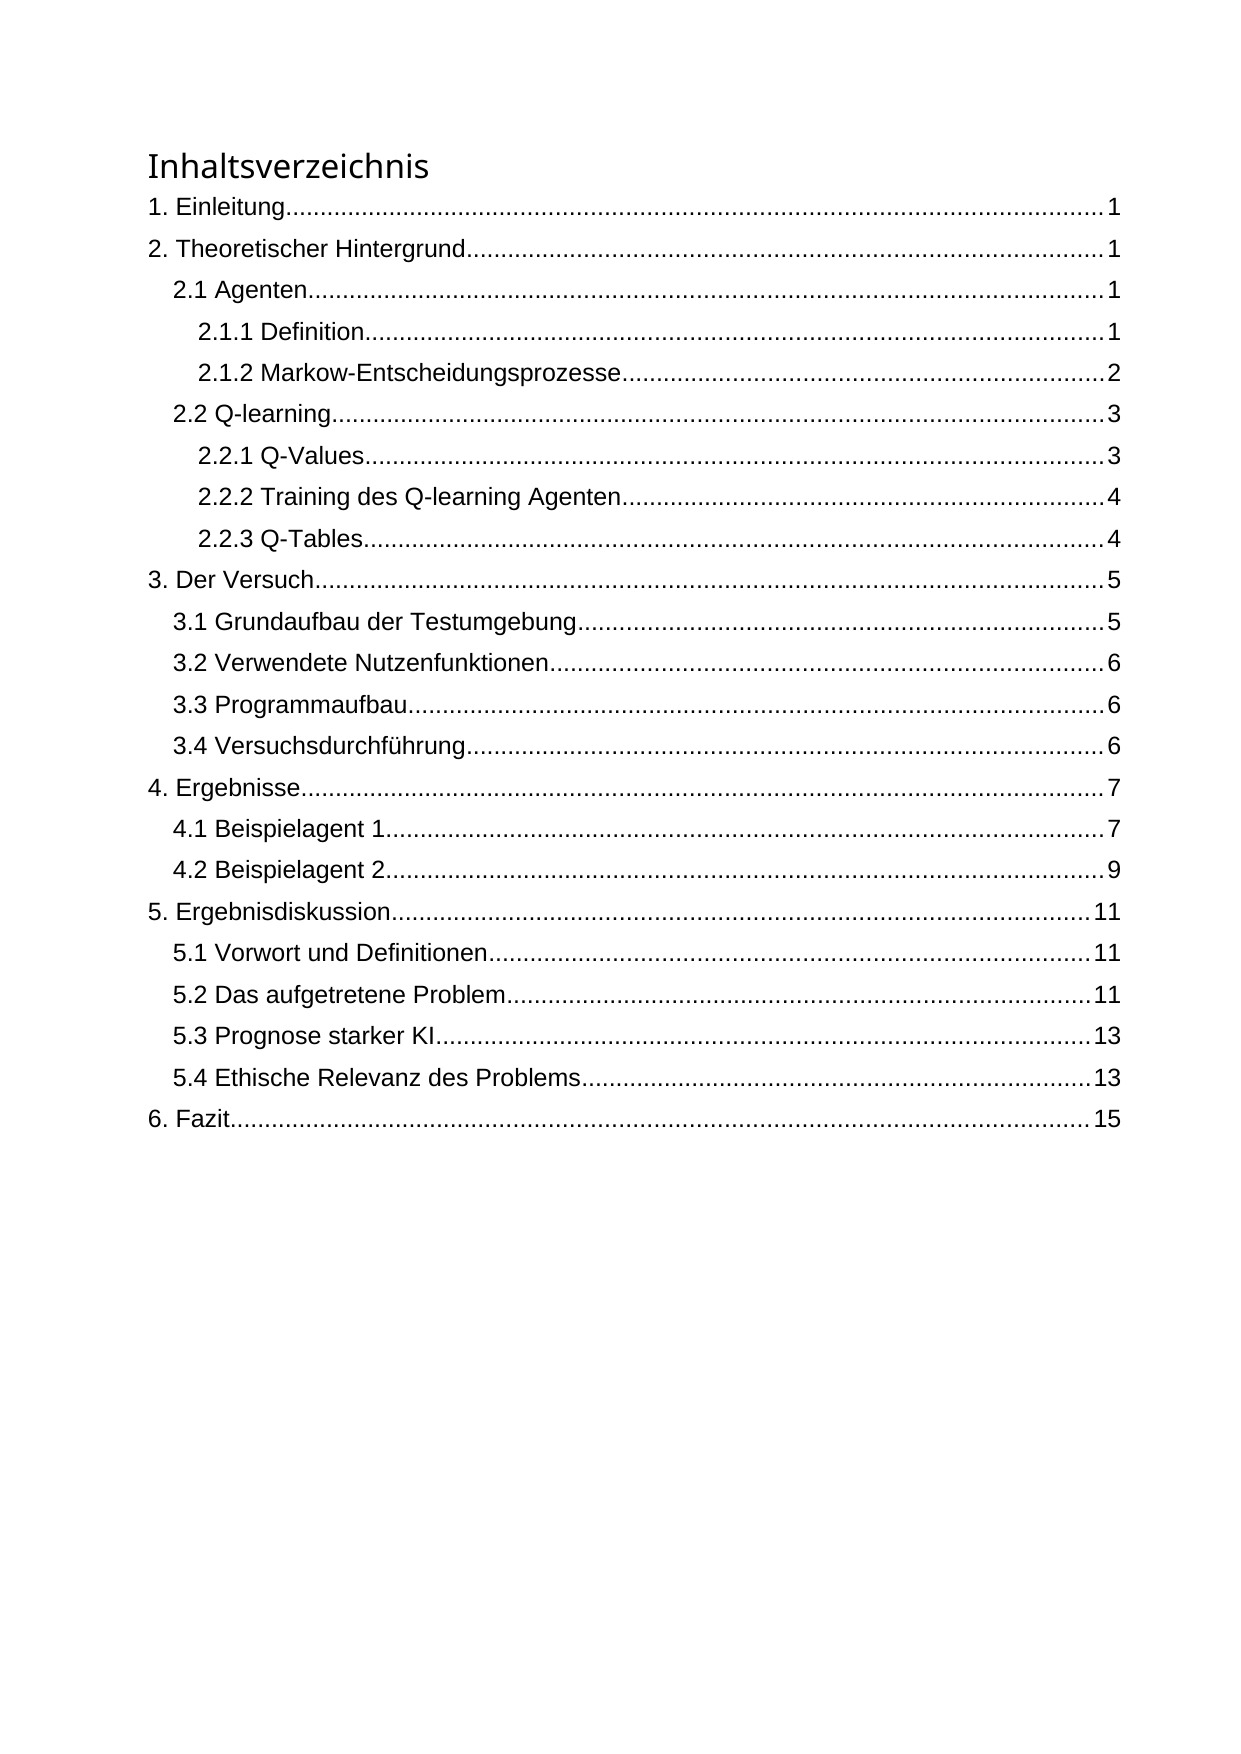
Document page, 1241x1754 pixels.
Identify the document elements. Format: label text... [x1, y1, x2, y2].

text 3.1 Grundaufbau der Testumgebung 5 [173, 607, 1122, 635]
text 3. Der Versuch 5 [148, 565, 1122, 594]
text 2.1 Agenten 1 [173, 275, 1122, 304]
text 5.1 Vorwort und Definitionen 11 [173, 938, 1122, 967]
text 2.2.2 Training des Q-learning Agenten 4 [198, 482, 1122, 511]
text 5.2 Das aufgetretene Problem 11 [173, 980, 1122, 1008]
text 3.4 Versuchsdurchführung 6 [173, 731, 1122, 760]
text 2.1.1 Definition 1 [198, 316, 1122, 345]
text 2.2.3 Q-Tables 4 [198, 524, 1122, 552]
text 3.3 Programmaufbau 6 [173, 689, 1122, 718]
text 4.1 Beispielagent 1 7 [173, 814, 1122, 843]
text 3.2 Verwendete Nutzenfunktionen 6 [173, 648, 1122, 677]
subtitle Inhaltsverzeichnis [148, 143, 1122, 188]
text 4. Ergebnisse 7 [148, 772, 1122, 801]
text 5.3 Prognose starker KI 13 [173, 1021, 1122, 1050]
text 5.4 Ethische Relevanz des Problems 13 [173, 1063, 1122, 1091]
text 2.1.2 Markow-Entscheidungsprozesse 2 [198, 358, 1122, 387]
text 2. Theoretischer Hintergrund 1 [148, 233, 1122, 262]
text 2.2.1 Q-Values 3 [198, 441, 1122, 469]
text 2.2 Q-learning 3 [173, 399, 1122, 428]
text 1. Einleitung 1 [148, 192, 1122, 221]
text 5. Ergebnisdiskussion 11 [148, 897, 1122, 926]
text 6. Fazit 15 [148, 1104, 1122, 1133]
text 4.2 Beispielagent 2 9 [173, 855, 1122, 884]
